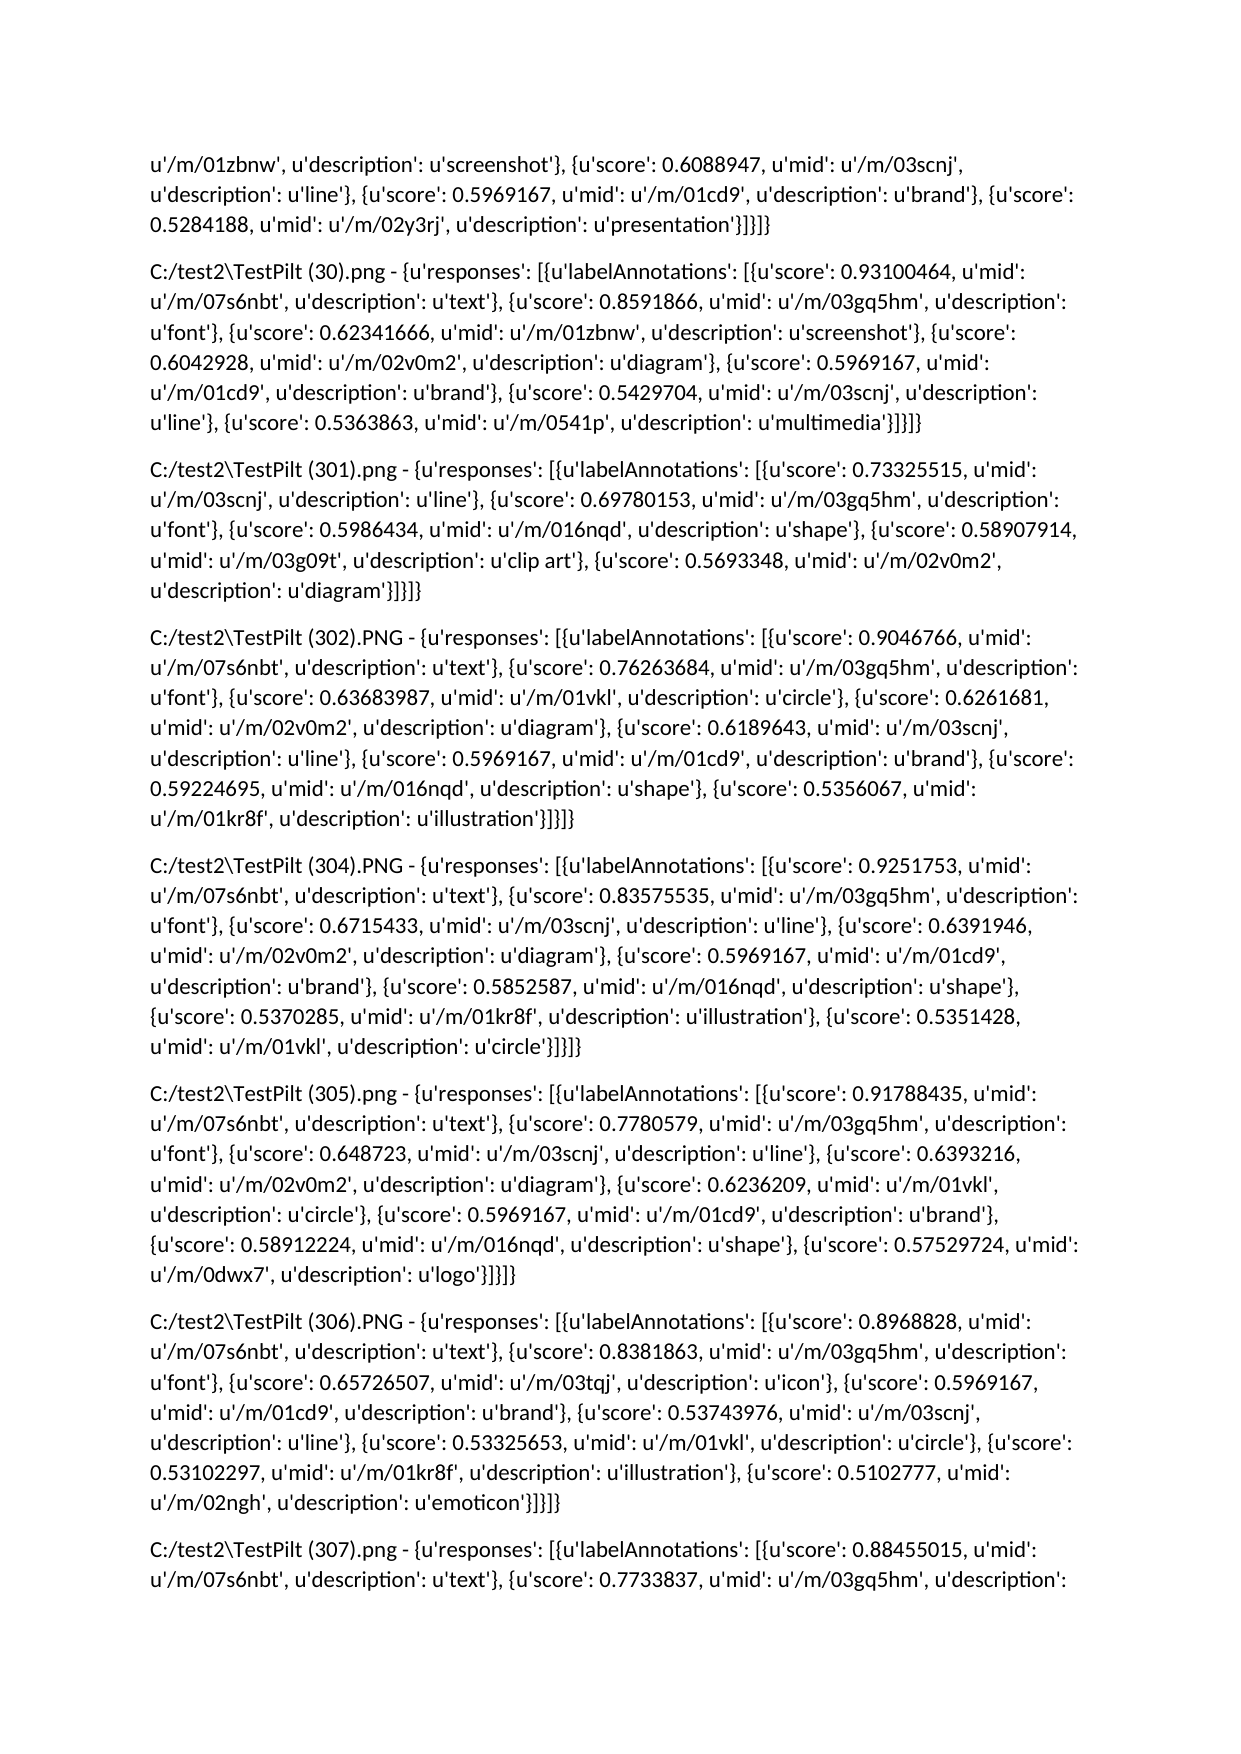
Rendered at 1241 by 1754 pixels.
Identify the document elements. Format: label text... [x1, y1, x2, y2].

text C:/test2\TestPilt (302).PNG - {u'responses': [{u'labelAnnotations': [{u'score': 0.9046766, u'mid': u'/m/07s6nbt', u'description': u'text'}, {u'score': 0.76263684, u'mid': u'/m/03gq5hm', u'description': u'font'}, {u'score': 0.63683987, u'mid': u'/m/01vkl', u'description': u'circle'}, {u'score': 0.6261681, u'mid': u'/m/02v0m2', u'description': u'diagram'}, {u'score': 0.6189643, u'mid': u'/m/03scnj', u'description': u'line'}, {u'score': 0.5969167, u'mid': u'/m/01cd9', u'description': u'brand'}, {u'score': 0.59224695, u'mid': u'/m/016nqd', u'description': u'shape'}, {u'score': 0.5356067, u'mid': u'/m/01kr8f', u'description': u'illustration'}]}]} [150, 623, 1090, 832]
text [150, 150, 1090, 238]
text C:/test2\TestPilt (305).png - {u'responses': [{u'labelAnnotations': [{u'score': 0.91788435, u'mid': u'/m/07s6nbt', u'description': u'text'}, {u'score': 0.7780579, u'mid': u'/m/03gq5hm', u'description': u'font'}, {u'score': 0.648723, u'mid': u'/m/03scnj', u'description': u'line'}, {u'score': 0.6393216, u'mid': u'/m/02v0m2', u'description': u'diagram'}, {u'score': 0.6236209, u'mid': u'/m/01vkl', u'description': u'circle'}, {u'score': 0.5969167, u'mid': u'/m/01cd9', u'description': u'brand'}, {u'score': 0.58912224, u'mid': u'/m/016nqd', u'description': u'shape'}, {u'score': 0.57529724, u'mid': u'/m/0dwx7', u'description': u'logo'}]}]} [150, 1079, 1090, 1288]
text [150, 1535, 1090, 1594]
text C:/test2\TestPilt (306).PNG - {u'responses': [{u'labelAnnotations': [{u'score': 0.8968828, u'mid': u'/m/07s6nbt', u'description': u'text'}, {u'score': 0.8381863, u'mid': u'/m/03gq5hm', u'description': u'font'}, {u'score': 0.65726507, u'mid': u'/m/03tqj', u'description': u'icon'}, {u'score': 0.5969167, u'mid': u'/m/01cd9', u'description': u'brand'}, {u'score': 0.53743976, u'mid': u'/m/03scnj', u'description': u'line'}, {u'score': 0.53325653, u'mid': u'/m/01vkl', u'description': u'circle'}, {u'score': 0.53102297, u'mid': u'/m/01kr8f', u'description': u'illustration'}, {u'score': 0.5102777, u'mid': u'/m/02ngh', u'description': u'emoticon'}]}]} [150, 1307, 1090, 1517]
text C:/test2\TestPilt (304).PNG - {u'responses': [{u'labelAnnotations': [{u'score': 0.9251753, u'mid': u'/m/07s6nbt', u'description': u'text'}, {u'score': 0.83575535, u'mid': u'/m/03gq5hm', u'description': u'font'}, {u'score': 0.6715433, u'mid': u'/m/03scnj', u'description': u'line'}, {u'score': 0.6391946, u'mid': u'/m/02v0m2', u'description': u'diagram'}, {u'score': 0.5969167, u'mid': u'/m/01cd9', u'description': u'brand'}, {u'score': 0.5852587, u'mid': u'/m/016nqd', u'description': u'shape'}, {u'score': 0.5370285, u'mid': u'/m/01kr8f', u'description': u'illustration'}, {u'score': 0.5351428, u'mid': u'/m/01vkl', u'description': u'circle'}]}]} [150, 851, 1090, 1060]
text C:/test2\TestPilt (30).png - {u'responses': [{u'labelAnnotations': [{u'score': 0.93100464, u'mid': u'/m/07s6nbt', u'description': u'text'}, {u'score': 0.8591866, u'mid': u'/m/03gq5hm', u'description': u'font'}, {u'score': 0.62341666, u'mid': u'/m/01zbnw', u'description': u'screenshot'}, {u'score': 0.6042928, u'mid': u'/m/02v0m2', u'description': u'diagram'}, {u'score': 0.5969167, u'mid': u'/m/01cd9', u'description': u'brand'}, {u'score': 0.5429704, u'mid': u'/m/03scnj', u'description': u'line'}, {u'score': 0.5363863, u'mid': u'/m/0541p', u'description': u'multimedia'}]}]} [150, 257, 1090, 436]
text C:/test2\TestPilt (301).png - {u'responses': [{u'labelAnnotations': [{u'score': 0.73325515, u'mid': u'/m/03scnj', u'description': u'line'}, {u'score': 0.69780153, u'mid': u'/m/03gq5hm', u'description': u'font'}, {u'score': 0.5986434, u'mid': u'/m/016nqd', u'description': u'shape'}, {u'score': 0.58907914, u'mid': u'/m/03g09t', u'description': u'clip art'}, {u'score': 0.5693348, u'mid': u'/m/02v0m2', u'description': u'diagram'}]}]} [150, 455, 1090, 604]
